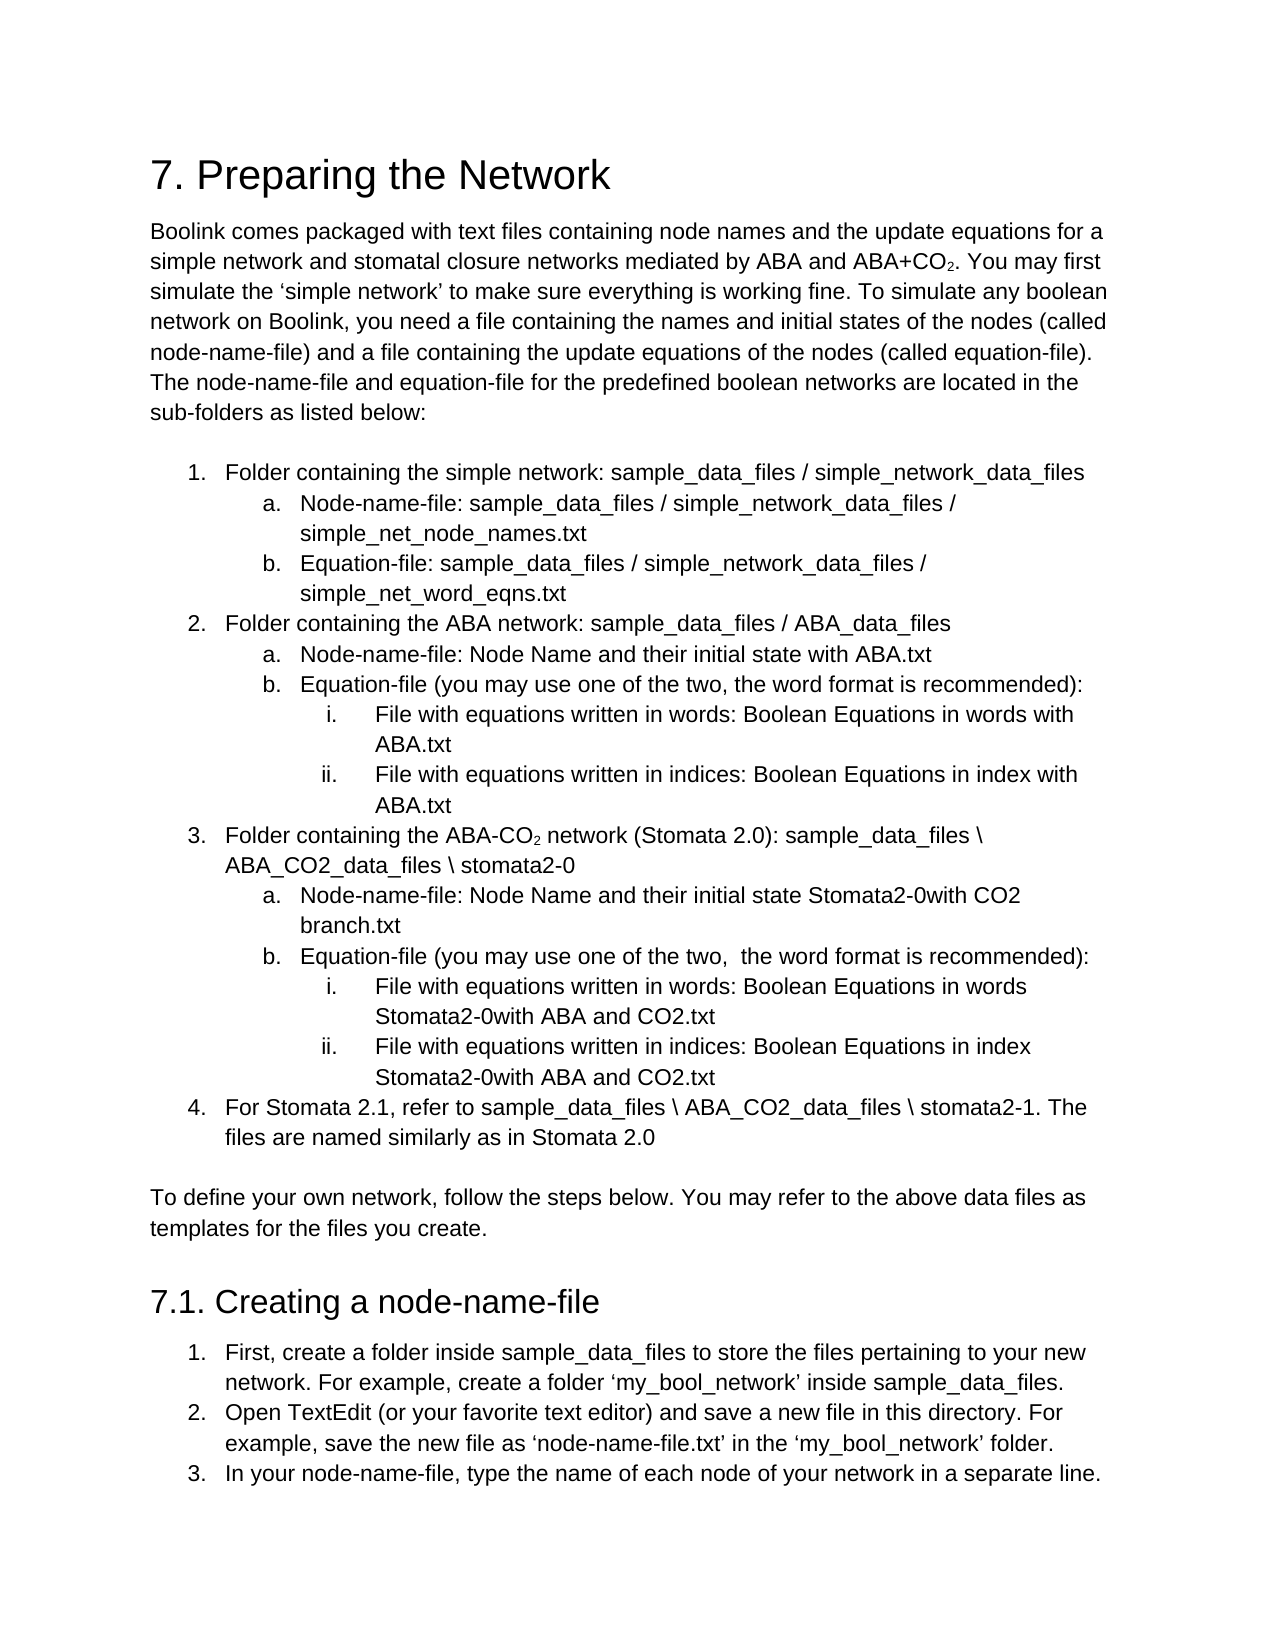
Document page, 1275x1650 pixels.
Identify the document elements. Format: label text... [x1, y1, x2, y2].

list For Stomata 2.1, refer to sample_data_files \ ABA_CO2_data_files \ stomata2-1. The files are named similarly as in Stomata 2.0 [187, 1094, 1125, 1150]
list File with equations written in indices: Boolean Equations in index with ABA.txt [337, 761, 1125, 818]
list Node-name-file: Node Name and their initial state Stomata2-0with CO2 branch.txt [262, 882, 1125, 939]
list Open TextEdit (or your favorite text editor) and save a new file in this directory. For example, save the new file as ‘node-name-file.txt’ in the ‘my_bool_network’ folder. [187, 1399, 1125, 1456]
list In your node-name-file, type the name of each node of your network in a separate line. [187, 1460, 1125, 1486]
text To define your own network, follow the steps below. You may refer to the above data files as templates for the files you create. [150, 1184, 1125, 1241]
list Node-name-file: sample_data_files / simple_network_data_files / simple_net_node_names.txt [262, 489, 1125, 546]
list First, create a folder inside sample_data_files to store the files pertaining to your new network. For example, create a folder ‘my_bool_network’ inside sample_data_files. [187, 1339, 1125, 1395]
list Node-name-file: Node Name and their initial state with ABA.txt [262, 641, 1125, 667]
list Folder containing the ABA-CO2 network (Stomata 2.0): sample_data_files \ ABA_CO2_data_files \ stomata2-0 [187, 822, 1125, 878]
list Folder containing the ABA network: sample_data_files / ABA_data_files [187, 610, 1125, 637]
list Folder containing the simple network: sample_data_files / simple_network_data_files [187, 459, 1125, 486]
list Equation-file (you may use one of the two, the word format is recommended): [262, 943, 1125, 969]
subtitle 7. Preparing the Network [150, 150, 1125, 198]
list File with equations written in words: Boolean Equations in words Stomata2-0with ABA and CO2.txt [337, 973, 1125, 1029]
list Equation-file: sample_data_files / simple_network_data_files / simple_net_word_eqns.txt [262, 550, 1125, 606]
list File with equations written in words: Boolean Equations in words with ABA.txt [337, 701, 1125, 757]
list File with equations written in indices: Boolean Equations in index Stomata2-0with ABA and CO2.txt [337, 1033, 1125, 1090]
subtitle 7.1. Creating a node-name-file [150, 1282, 1125, 1321]
list Equation-file (you may use one of the two, the word format is recommended): [262, 671, 1125, 697]
